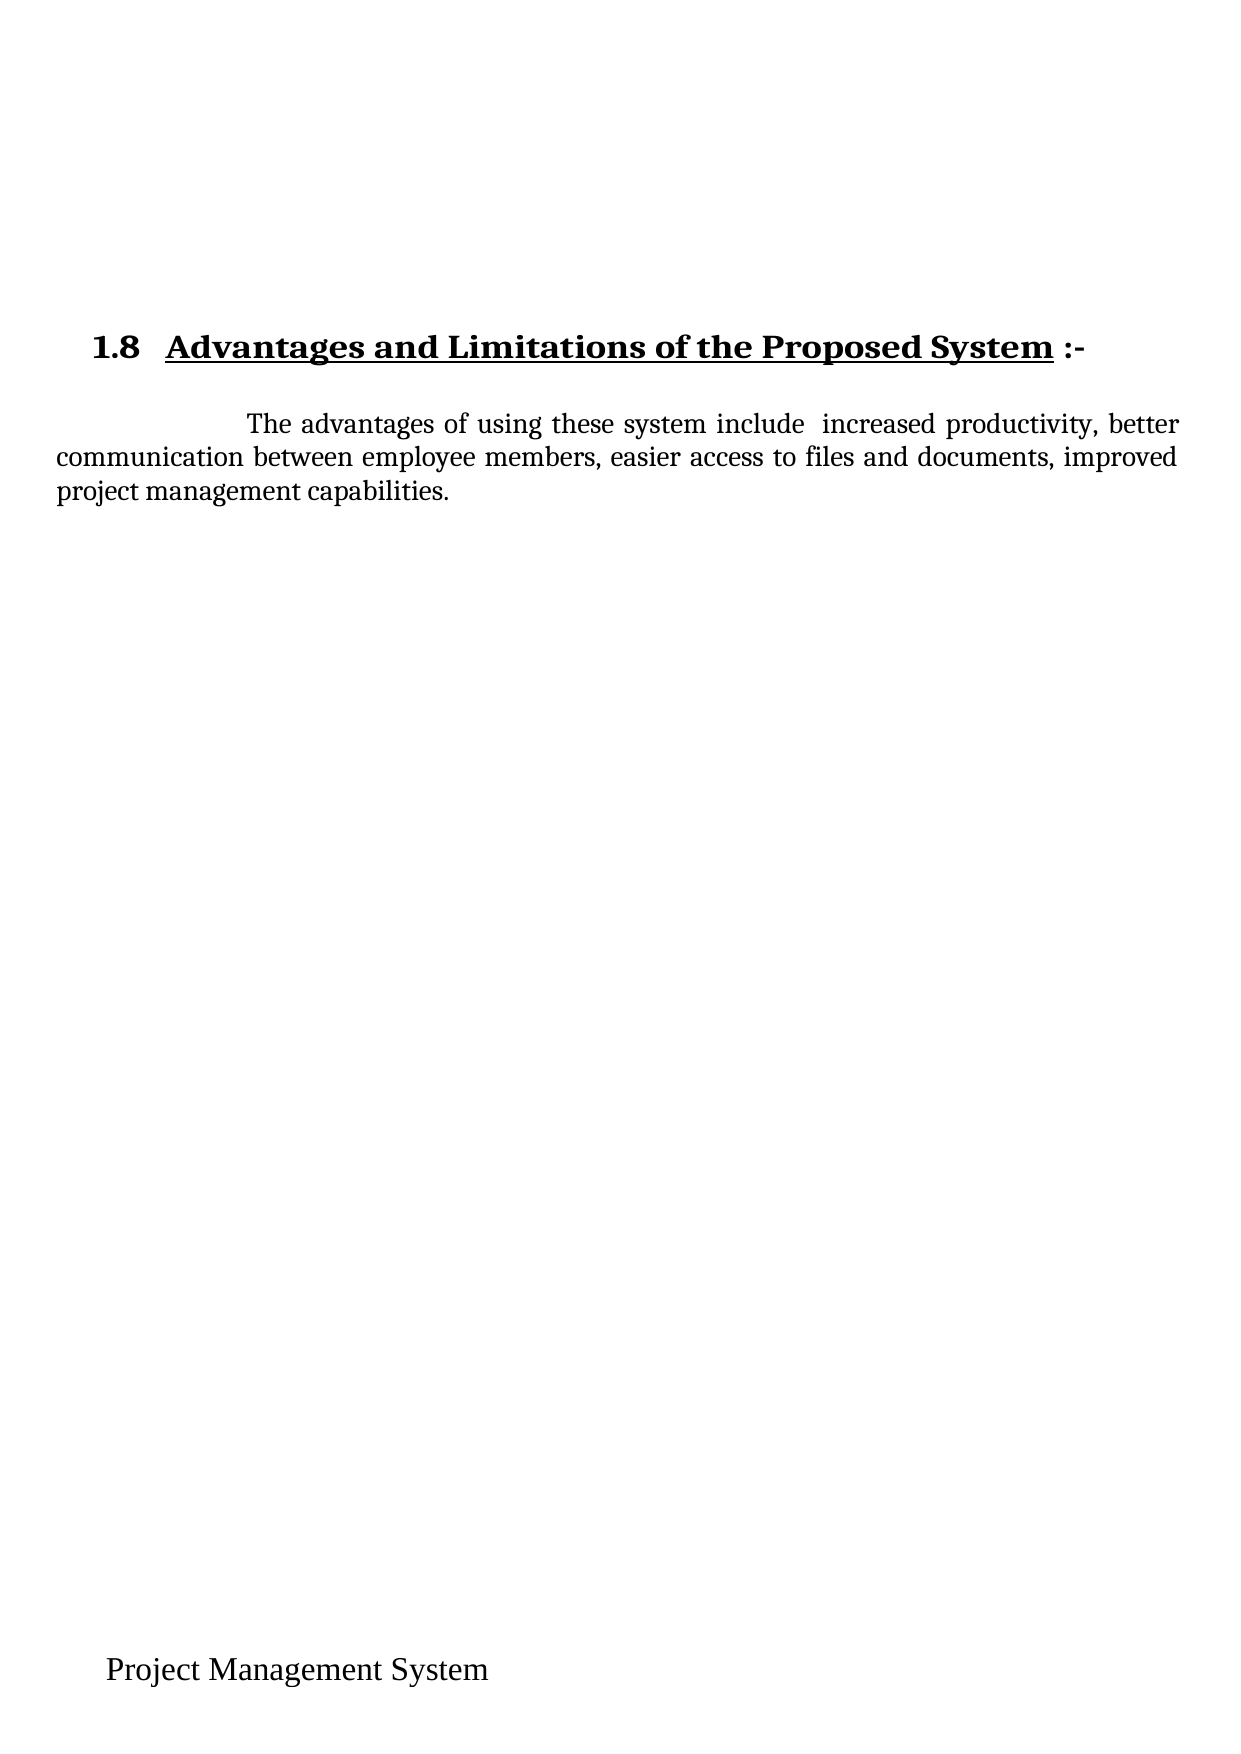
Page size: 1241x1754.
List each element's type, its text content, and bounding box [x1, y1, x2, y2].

text 1.8 Advantages and Limitations of the Proposed System :- [56, 329, 1180, 367]
text The advantages of using these system include increased productivity, better communication between employee members, easier access to files and documents, improved project management capabilities. [56, 407, 1180, 507]
